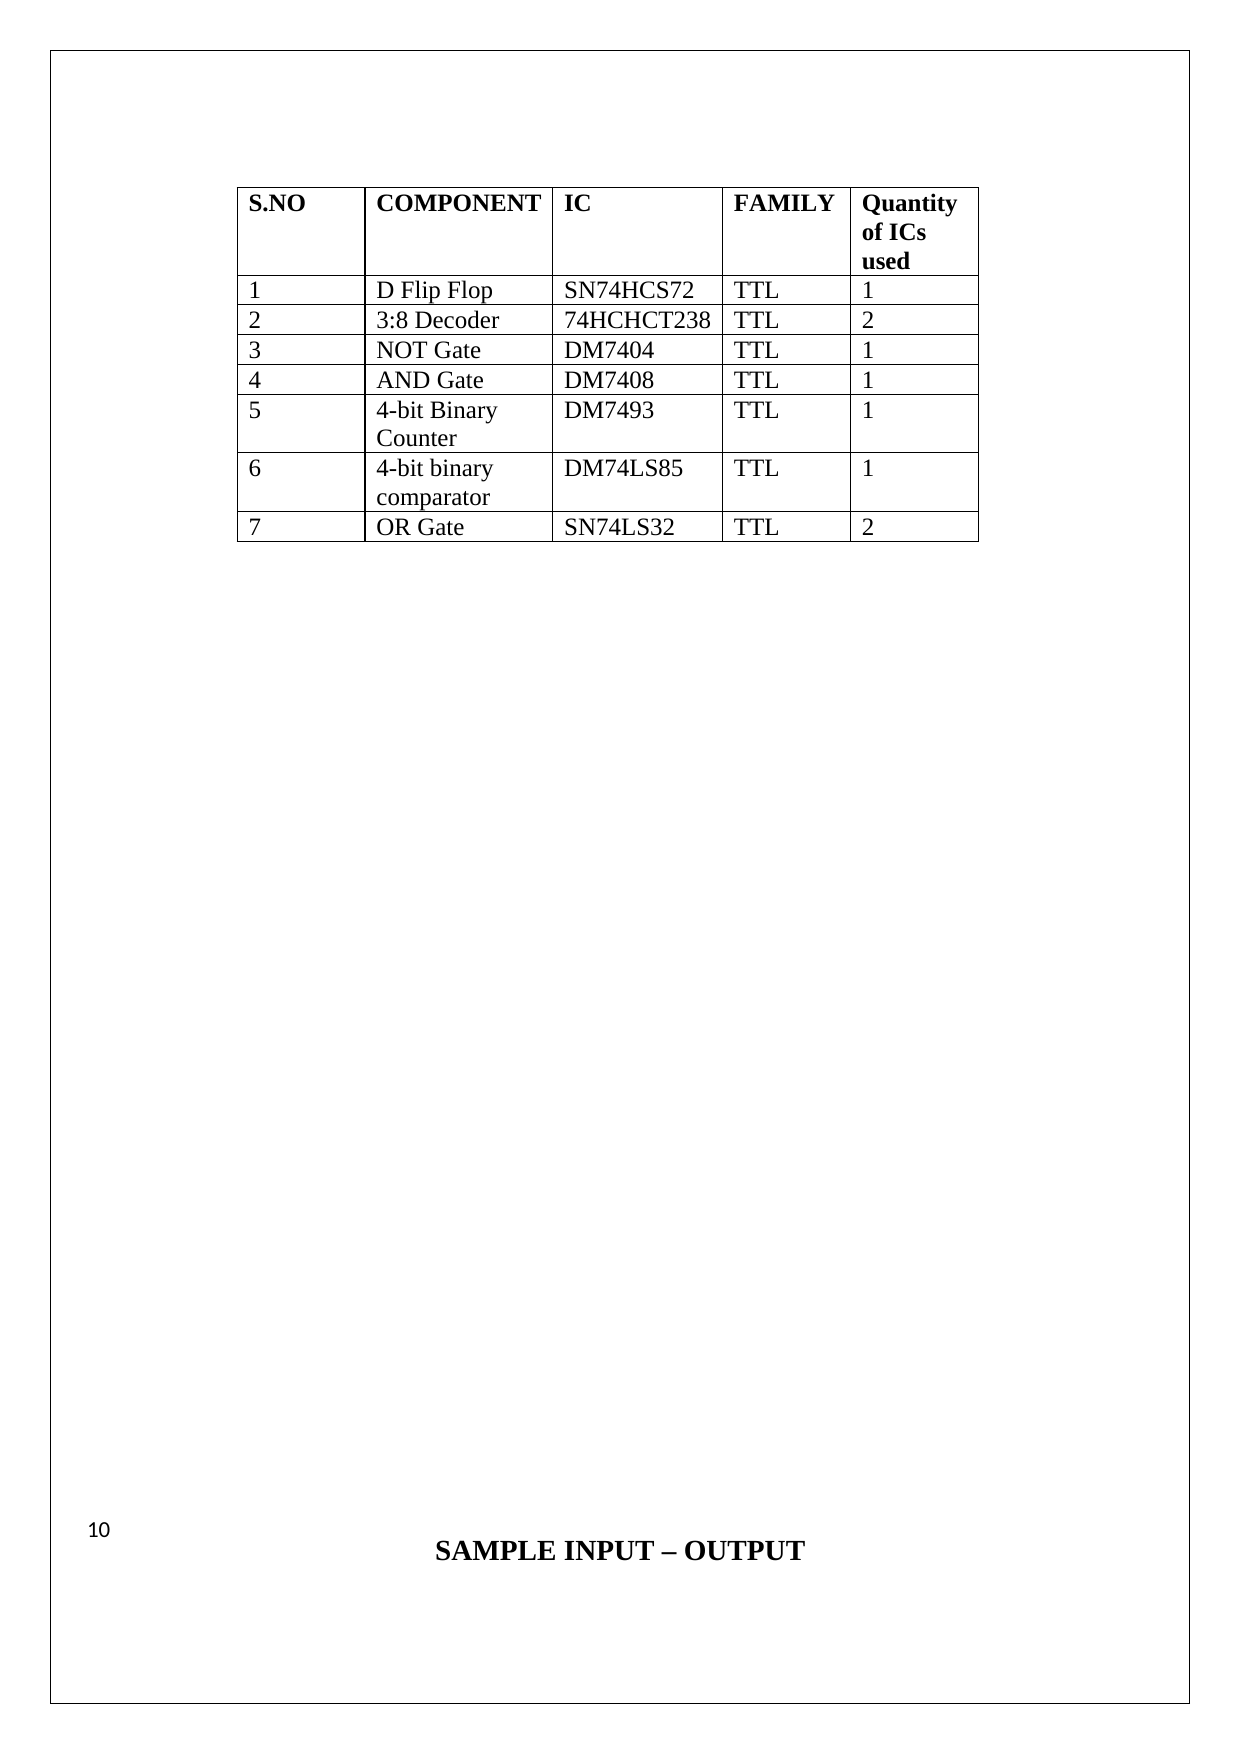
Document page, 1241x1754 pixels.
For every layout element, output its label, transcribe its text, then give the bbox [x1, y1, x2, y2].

table_cell AND Gate [366, 365, 552, 394]
table_cell TTL [723, 276, 850, 304]
table_cell 2 [238, 305, 364, 334]
table_cell 74HCHCT238 [553, 305, 722, 334]
table_cell DM7404 [553, 335, 722, 364]
table_cell 1 [851, 276, 978, 304]
text SAMPLE INPUT – OUTPUT [150, 1533, 1090, 1567]
table_cell 3:8 Decoder [366, 305, 552, 334]
table_cell 6 [238, 453, 364, 511]
table_cell 4 [238, 365, 364, 394]
table_cell NOT Gate [366, 335, 552, 364]
table_cell 2 [851, 305, 978, 334]
table_cell 2 [851, 512, 978, 541]
table_header IC [553, 188, 722, 274]
table_cell 1 [851, 365, 978, 394]
table_cell 1 [851, 335, 978, 364]
table_cell DM7493 [553, 395, 722, 452]
table_cell TTL [723, 453, 850, 511]
table_header Quantity of ICs used [851, 188, 978, 274]
table_header COMPONENT [366, 188, 552, 274]
table_cell SN74LS32 [553, 512, 722, 541]
table_cell OR Gate [366, 512, 552, 541]
table_cell TTL [723, 512, 850, 541]
table_cell 3 [238, 335, 364, 364]
table_cell 4-bit Binary Counter [366, 395, 552, 452]
table_cell 1 [851, 453, 978, 511]
table_header S.NO [238, 188, 364, 274]
table_cell 1 [238, 276, 364, 304]
table_cell TTL [723, 395, 850, 452]
table_cell 5 [238, 395, 364, 452]
table_cell DM7408 [553, 365, 722, 394]
table_cell 4-bit binary comparator [366, 453, 552, 511]
table_cell TTL [723, 335, 850, 364]
table_cell DM74LS85 [553, 453, 722, 511]
table_cell SN74HCS72 [553, 276, 722, 304]
table_cell TTL [723, 305, 850, 334]
table_cell D Flip Flop [366, 276, 552, 304]
table_header FAMILY [723, 188, 850, 274]
table_cell 7 [238, 512, 364, 541]
table_cell 1 [851, 395, 978, 452]
table_cell TTL [723, 365, 850, 394]
